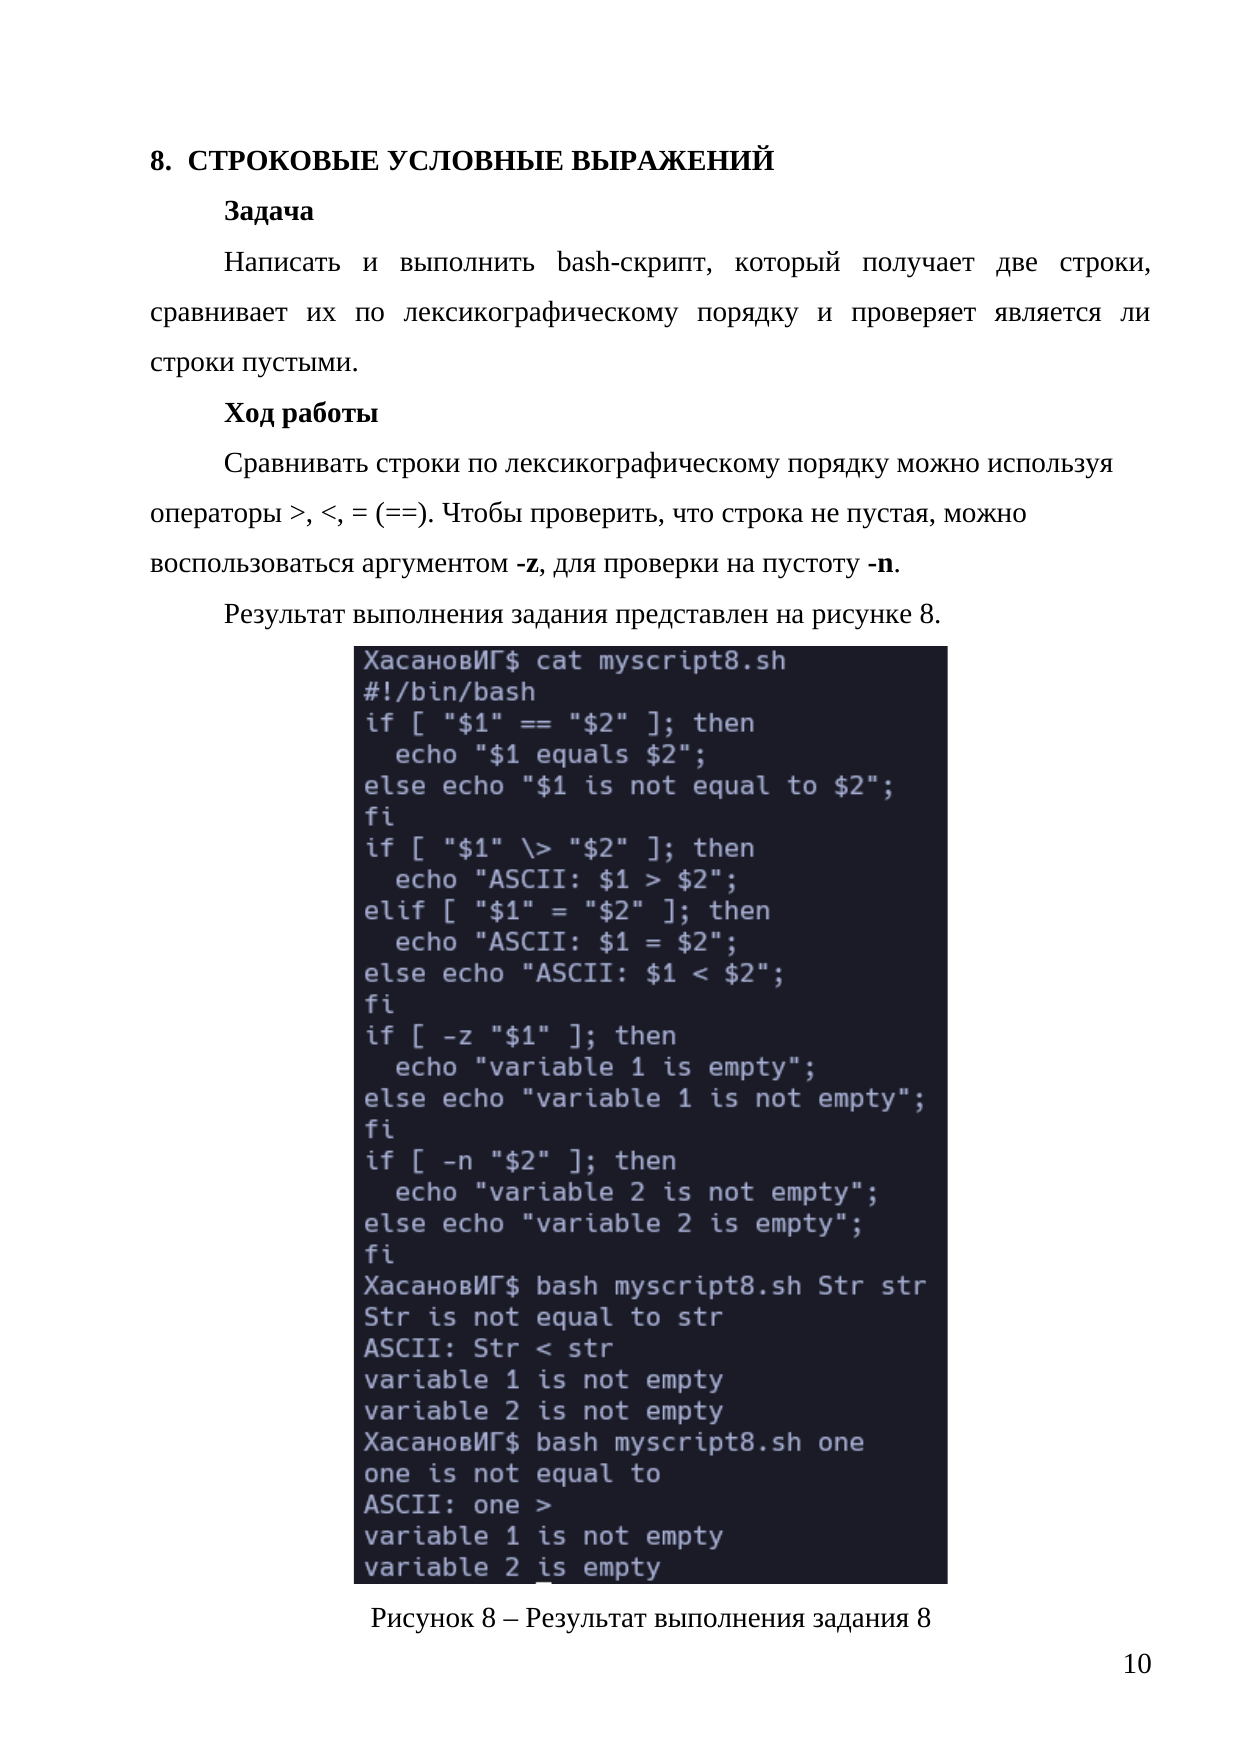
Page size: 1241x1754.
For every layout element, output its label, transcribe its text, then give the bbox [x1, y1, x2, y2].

text Рисунок 8 – Результат выполнения задания 8 [150, 1601, 1152, 1634]
text Задача [150, 193, 1152, 227]
subtitle Строковые условные выражений [150, 143, 1152, 177]
text Ход работы [150, 395, 1152, 428]
text Сравнивать строки по лексикографическому порядку можно используя операторы >, <, = (==). Чтобы проверить, что строка не пустая, можно воспользоваться аргументом -z, для проверки на пустоту -n. [150, 445, 1152, 579]
text Результат выполнения задания представлен на рисунке 8. [150, 596, 1152, 629]
text Написать и выполнить bash-скрипт, который получает две строки, сравнивает их по лексикографическому порядку и проверяет является ли строки пустыми. [150, 244, 1152, 378]
picture [353, 646, 948, 1584]
